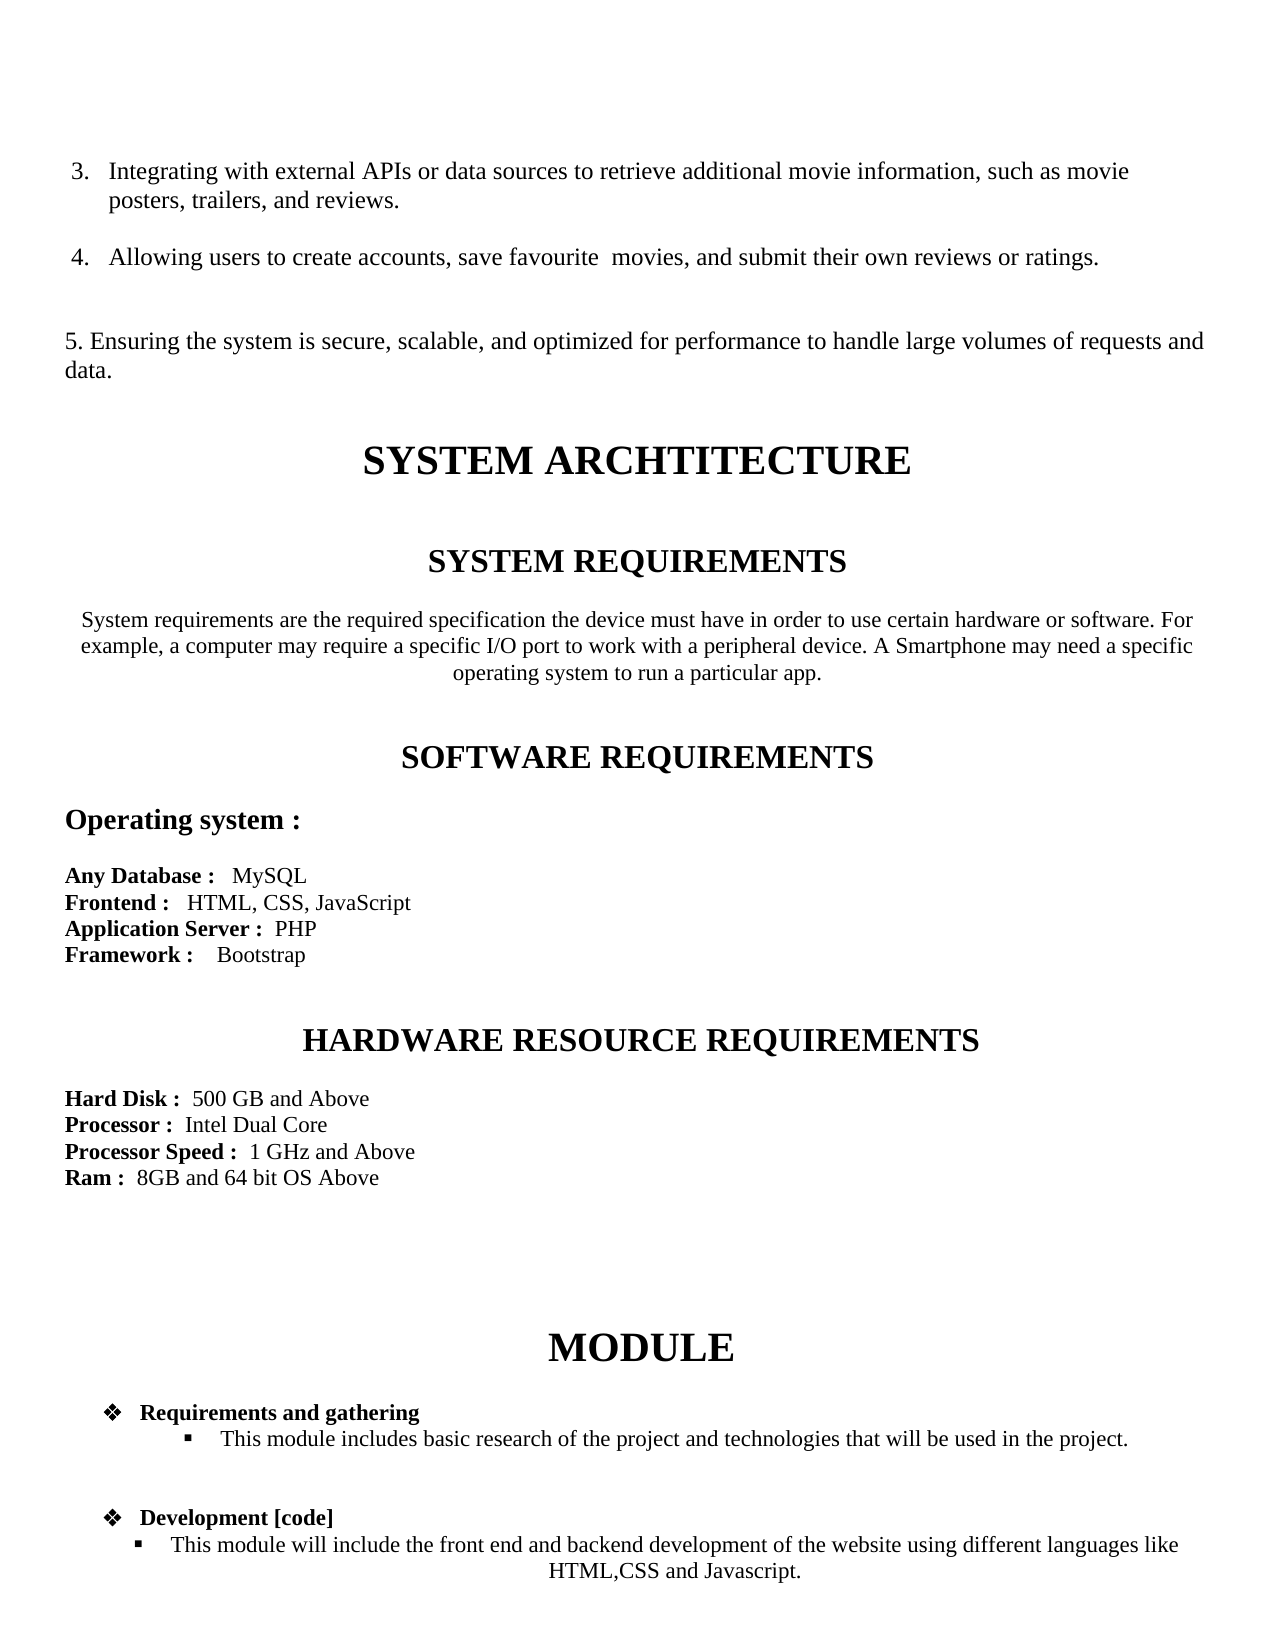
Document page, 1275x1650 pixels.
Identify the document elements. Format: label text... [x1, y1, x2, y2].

text Application Server : PHP [64, 915, 1210, 941]
text Framework : Bootstrap [64, 941, 1210, 968]
text Hard Disk : 500 GB and Above [64, 1085, 1210, 1111]
text Frontend : HTML, CSS, JavaScript [64, 889, 1210, 915]
text System requirements are the required specification the device must have in order to use certain hardware or software. For example, a computer may require a specific I/O port to work with a peripheral device. A Smartphone may need a specific operating system to run a particular app. [64, 606, 1210, 685]
text Any Database : MySQL [64, 862, 1210, 889]
text Operating system : [64, 802, 1210, 836]
subtitle SYSTEM ARCHTITECTURE [137, 436, 1137, 484]
text MODULE [64, 1322, 1210, 1370]
text SOFTWARE REQUIREMENTS [64, 738, 1210, 776]
text Processor Speed : 1 GHz and Above [64, 1138, 1210, 1164]
list This module includes basic research of the project and technologies that will be used in the project. [102, 1425, 1210, 1452]
list Integrating with external APIs or data sources to retrieve additional movie information, such as movie posters, trailers, and reviews. [71, 156, 1210, 214]
text SYSTEM REQUIREMENTS [64, 541, 1210, 579]
text Processor : Intel Dual Core [64, 1111, 1210, 1138]
text Ram : 8GB and 64 bit OS Above [64, 1164, 1210, 1191]
text HARDWARE RESOURCE REQUIREMENTS [64, 1020, 1210, 1059]
text 5. Ensuring the system is secure, scalable, and optimized for performance to handle large volumes of requests and data. [64, 326, 1210, 384]
list Allowing users to create accounts, save favourite movies, and submit their own reviews or ratings. [71, 242, 1210, 271]
list This module will include the front end and backend development of the website using different languages like HTML,CSS and Javascript. [102, 1531, 1210, 1583]
list Requirements and gathering [102, 1399, 1210, 1425]
list Development [code] [102, 1504, 1210, 1531]
